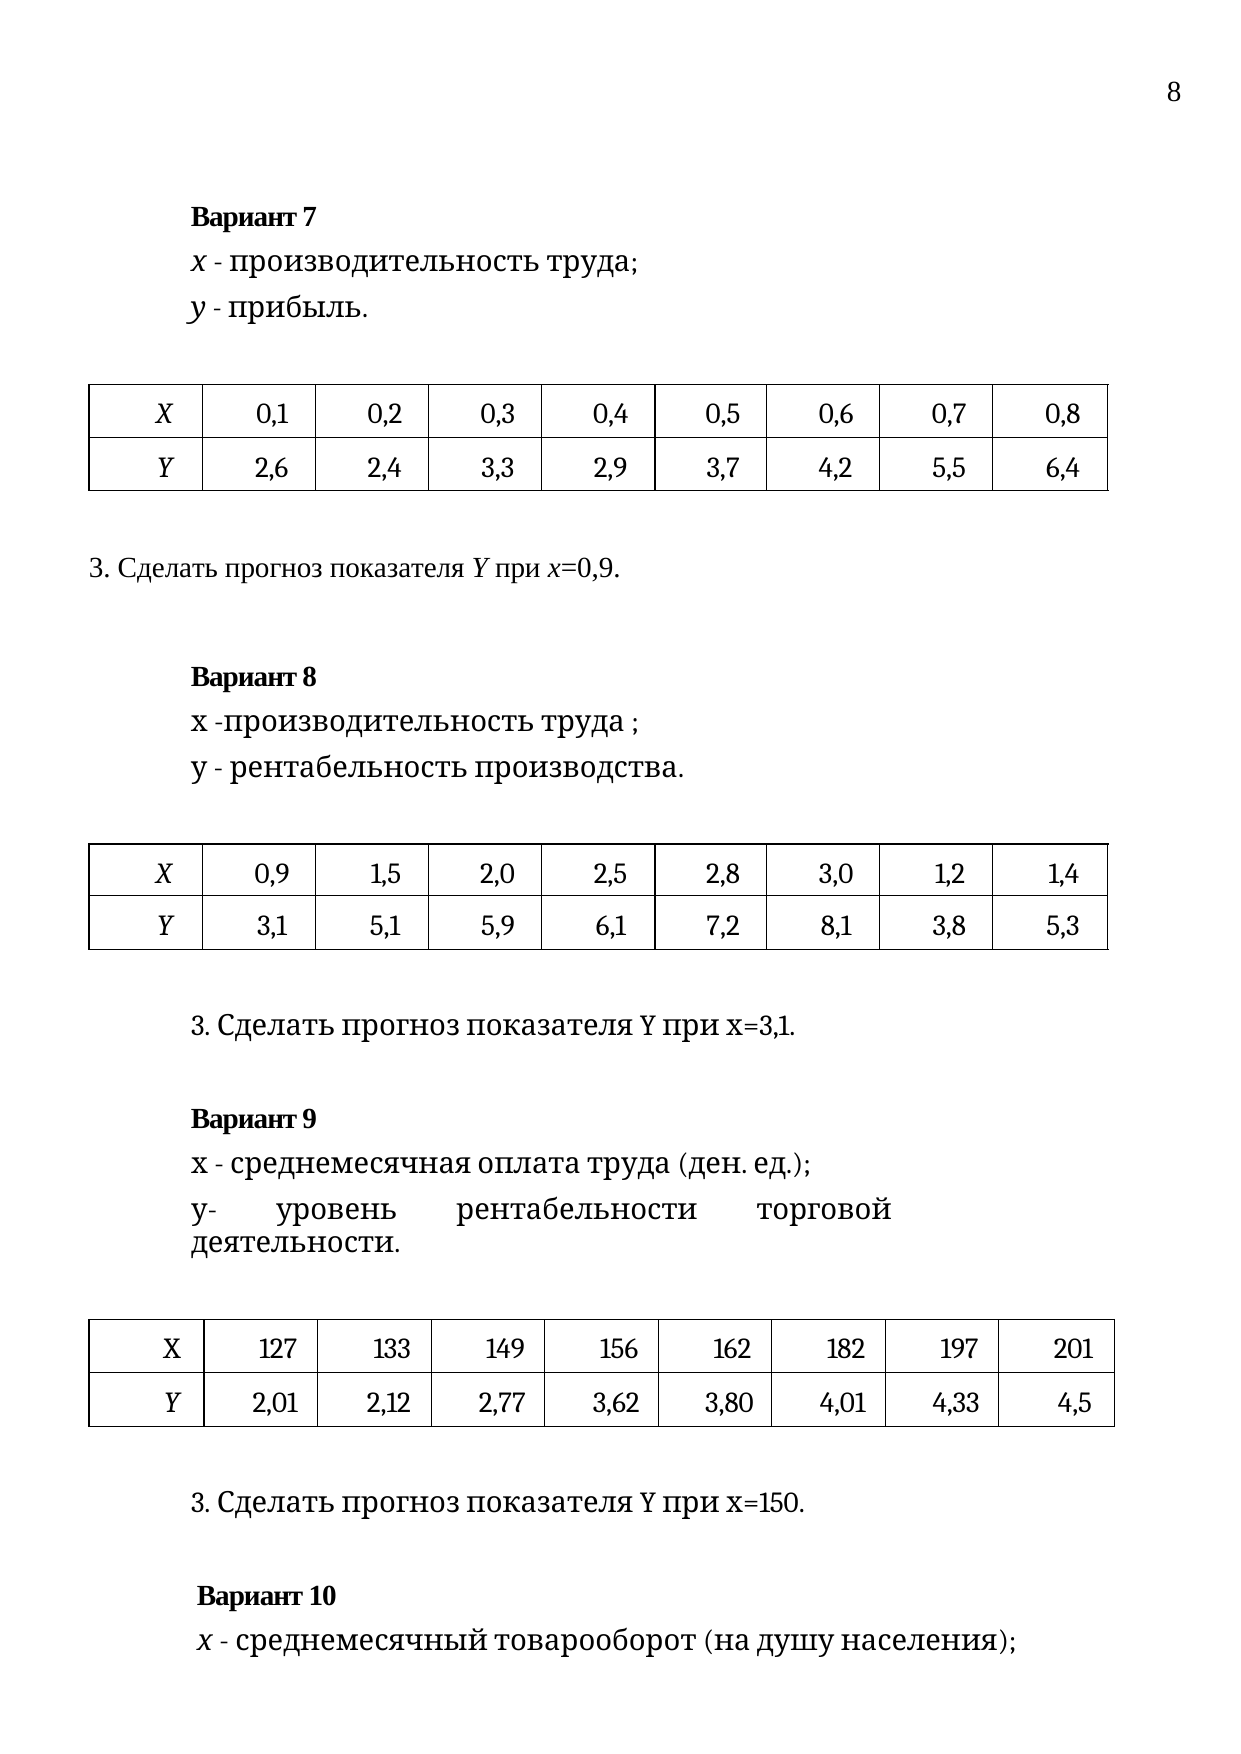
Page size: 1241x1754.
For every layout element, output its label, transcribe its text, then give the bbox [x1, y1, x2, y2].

table_header 0,5 [656, 385, 766, 437]
table_cell 6,4 [993, 438, 1107, 490]
table_cell 4,2 [767, 438, 879, 490]
table_header 1,5 [316, 845, 428, 895]
table_header 149 [432, 1320, 544, 1372]
table_cell 3,1 [203, 896, 315, 949]
table_header 0,7 [880, 385, 992, 437]
table_cell 4,5 [999, 1373, 1114, 1426]
table_cell 8,1 [767, 896, 879, 949]
table_header 197 [886, 1320, 998, 1372]
text х - производительность труда; [191, 246, 733, 279]
table_header 0,3 [429, 385, 541, 437]
table_header 2,0 [429, 845, 541, 895]
table_cell 5,5 [880, 438, 992, 490]
table_header 127 [205, 1320, 317, 1372]
text х -производительность труда ; [191, 705, 733, 738]
table_cell Y [90, 896, 202, 949]
table_header 1,2 [880, 845, 992, 895]
text Вариант 7 [191, 199, 733, 233]
table_cell 3,8 [880, 896, 992, 949]
table_header 201 [999, 1320, 1114, 1372]
table_header X [90, 385, 202, 437]
table_cell 3,62 [545, 1373, 658, 1426]
text х - среднемесячный товарооборот (на душу населения); [197, 1624, 1053, 1657]
table_header 2,5 [542, 845, 654, 895]
table_cell 7,2 [656, 896, 766, 949]
table_cell 6,1 [542, 896, 654, 949]
table_cell 2,77 [432, 1373, 544, 1426]
text Вариант 8 [191, 659, 733, 692]
text у - рентабельность производства. [191, 751, 733, 784]
table_cell Y [90, 438, 202, 490]
table_cell 4,01 [772, 1373, 885, 1426]
table_header 0,8 [993, 385, 1107, 437]
text Вариант 10 [197, 1578, 1053, 1611]
table_cell 3,7 [656, 438, 766, 490]
table_cell 2,6 [203, 438, 315, 490]
text у - прибыль. [191, 292, 733, 325]
table_header 0,9 [203, 845, 315, 895]
table_header 133 [318, 1320, 431, 1372]
table_header 1,4 [993, 845, 1107, 895]
table_header 182 [772, 1320, 885, 1372]
table_header 2,8 [656, 845, 766, 895]
text у- уровень рентабельности торговой деятельности. [191, 1193, 892, 1260]
table_header 162 [659, 1320, 771, 1372]
text х - среднемесячная оплата труда (ден. ед.); [191, 1147, 892, 1181]
table_cell 2,4 [316, 438, 428, 490]
table_cell 4,33 [886, 1373, 998, 1426]
table_cell 3,3 [429, 438, 541, 490]
text 3. Сделать прогноз показателя Y при х=3,1. [191, 1009, 892, 1042]
table_header 0,4 [542, 385, 654, 437]
table_header 156 [545, 1320, 658, 1372]
table_header 0,1 [203, 385, 315, 437]
table_header 0,2 [316, 385, 428, 437]
table_cell 2,01 [205, 1373, 317, 1426]
table_header 3,0 [767, 845, 879, 895]
table_cell 5,9 [429, 896, 541, 949]
text 3. Сделать прогноз показателя Y при х=0,9. [89, 550, 1181, 583]
table_cell 3,80 [659, 1373, 771, 1426]
table_cell 2,9 [542, 438, 654, 490]
text Вариант 9 [191, 1101, 733, 1134]
table_header X [90, 845, 202, 895]
table_cell 5,3 [993, 896, 1107, 949]
table_header 0,6 [767, 385, 879, 437]
table_header X [90, 1320, 203, 1372]
table_cell 2,12 [318, 1373, 431, 1426]
table_cell Y [90, 1373, 203, 1426]
table_cell 5,1 [316, 896, 428, 949]
text 3. Сделать прогноз показателя Y при х=150. [191, 1486, 892, 1519]
